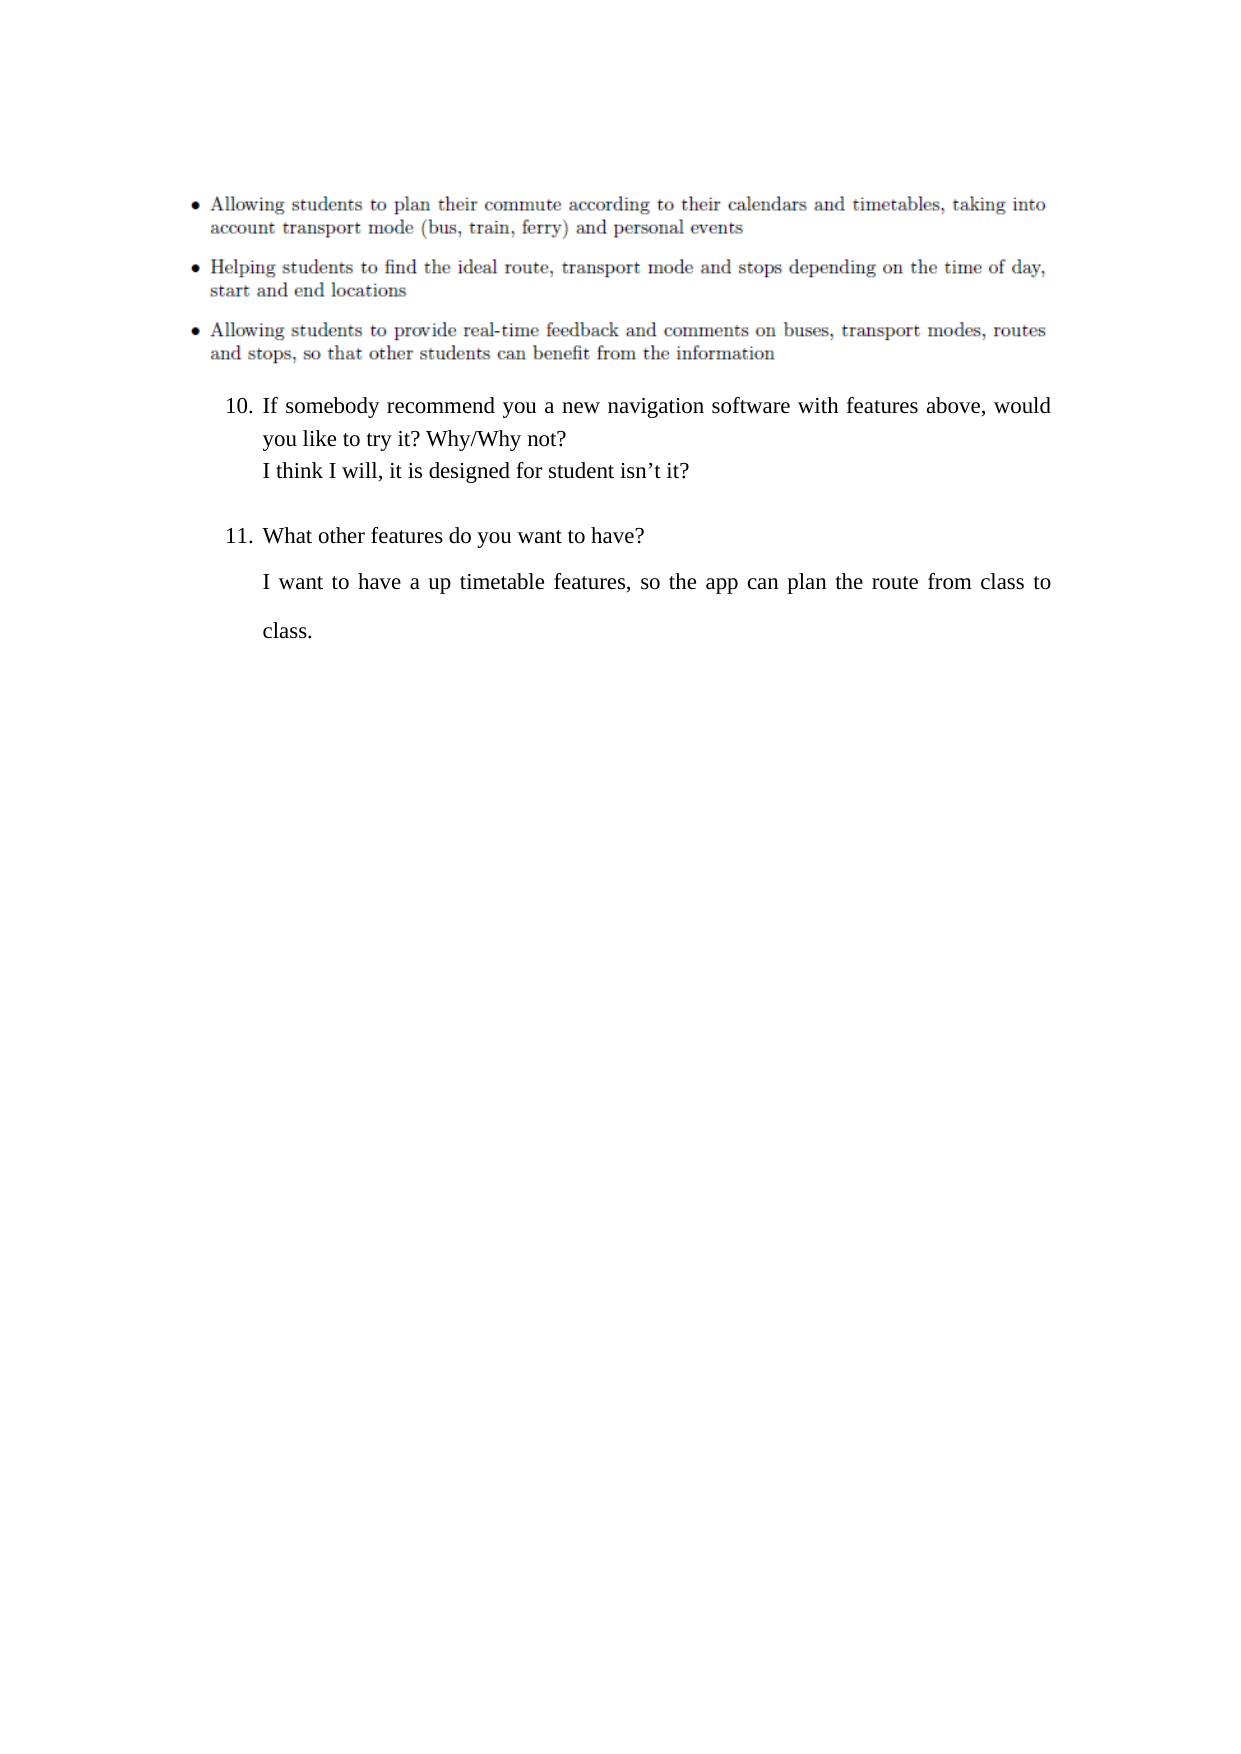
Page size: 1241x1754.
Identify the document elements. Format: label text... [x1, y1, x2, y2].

list What other features do you want to have? [225, 519, 1053, 552]
list If somebody recommend you a new navigation software with features above, would you like to try it? Why/Why not? [225, 389, 1053, 454]
picture [187, 194, 1053, 366]
list I think I will, it is designed for student isn’t it? [262, 454, 1053, 487]
list I want to have a up timetable features, so the app can plan the route from class to class. [262, 565, 1053, 646]
